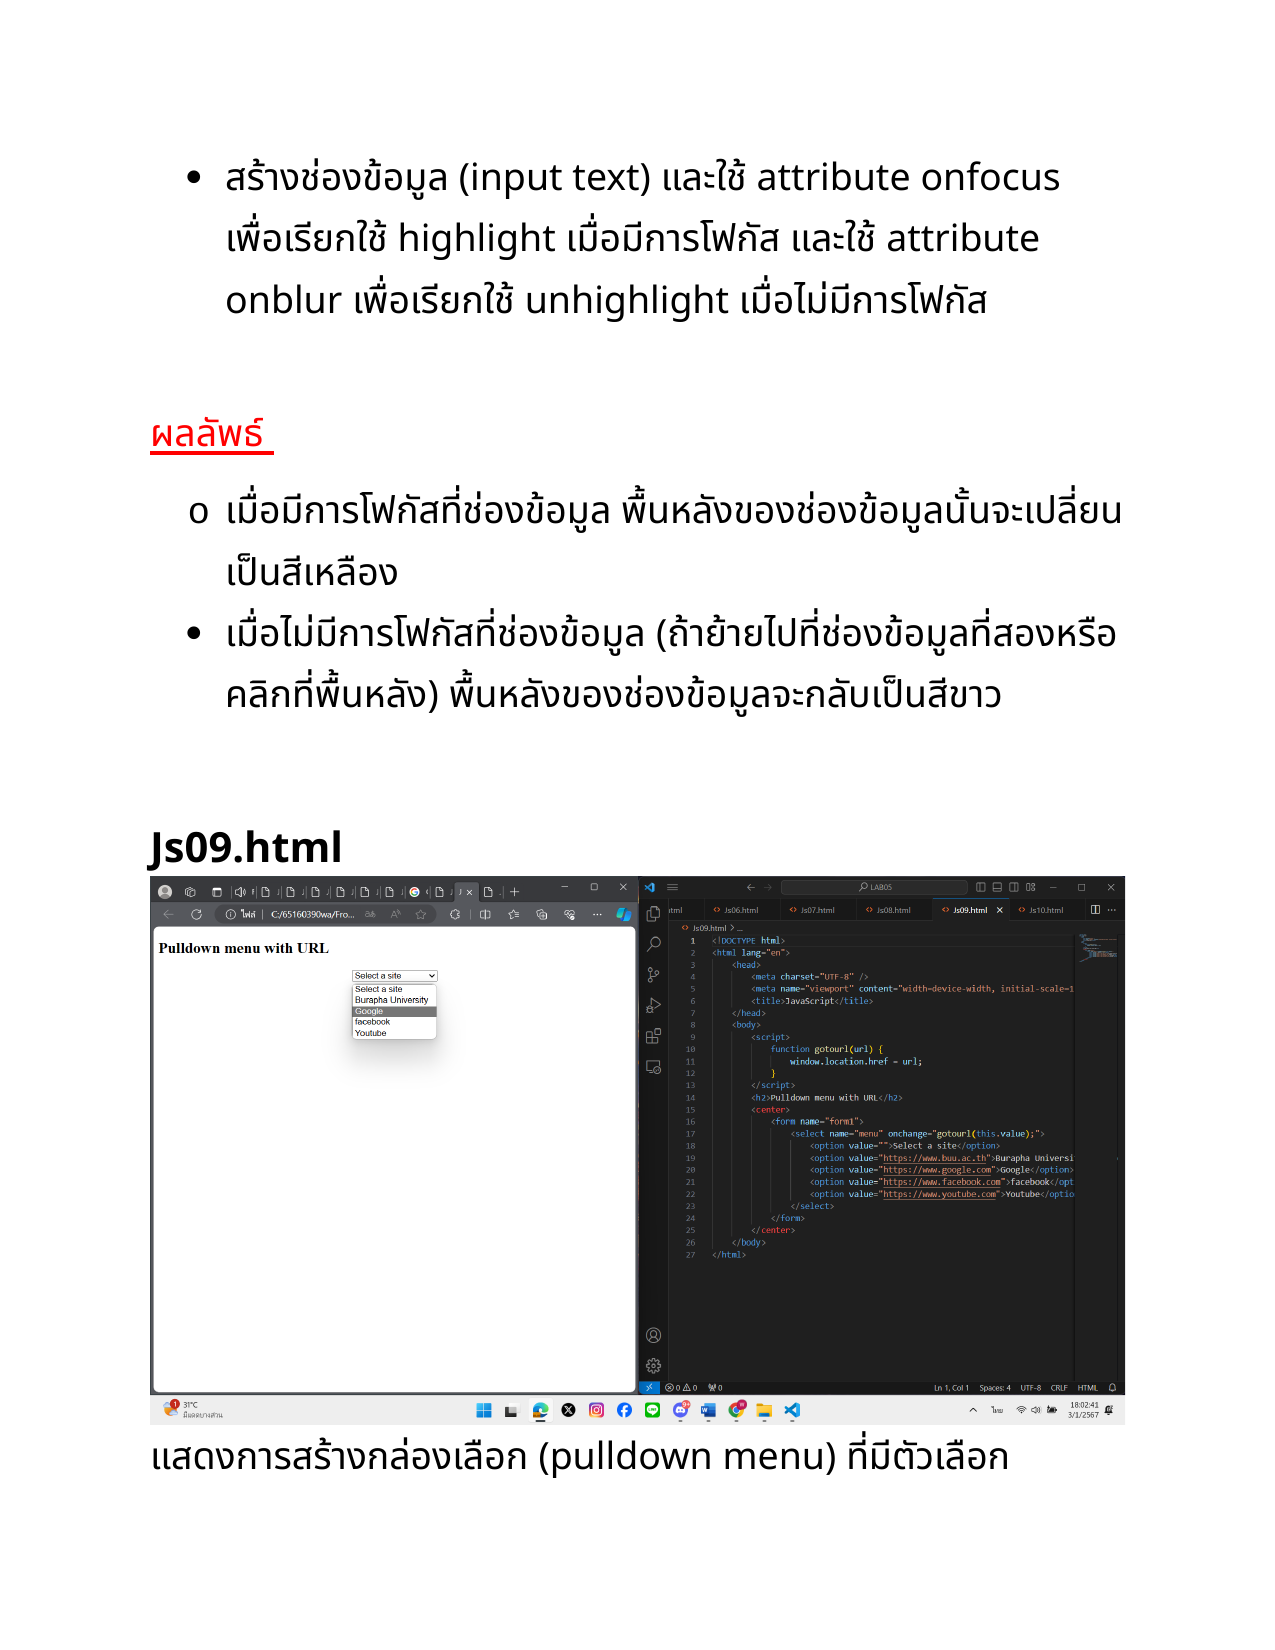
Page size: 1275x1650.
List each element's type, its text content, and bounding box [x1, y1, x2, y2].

list เมื่อมีการโฟกัสที่ช่องข้อมูล พื้นหลังของช่องข้อมูลนั้นจะเปลี่ยนเป็นสีเหลือง [187, 484, 1125, 602]
picture [150, 876, 1125, 1425]
list สร้างช่องข้อมูล (input text) และใช้ attribute onfocus เพื่อเรียกใช้ highlight เมื่อมีการโฟกัส และใช้ attribute onblur เพื่อเรียกใช้ unhighlight เมื่อไม่มีการโฟกัส [187, 150, 1125, 330]
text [150, 1425, 1125, 1486]
list เมื่อไม่มีการโฟกัสที่ช่องข้อมูล (ถ้าย้ายไปที่ช่องข้อมูลที่สองหรือคลิกที่พื้นหลัง) พื้นหลังของช่องข้อมูลจะกลับเป็นสีขาว [187, 606, 1125, 725]
text ผลลัพธ์ [150, 406, 1125, 463]
